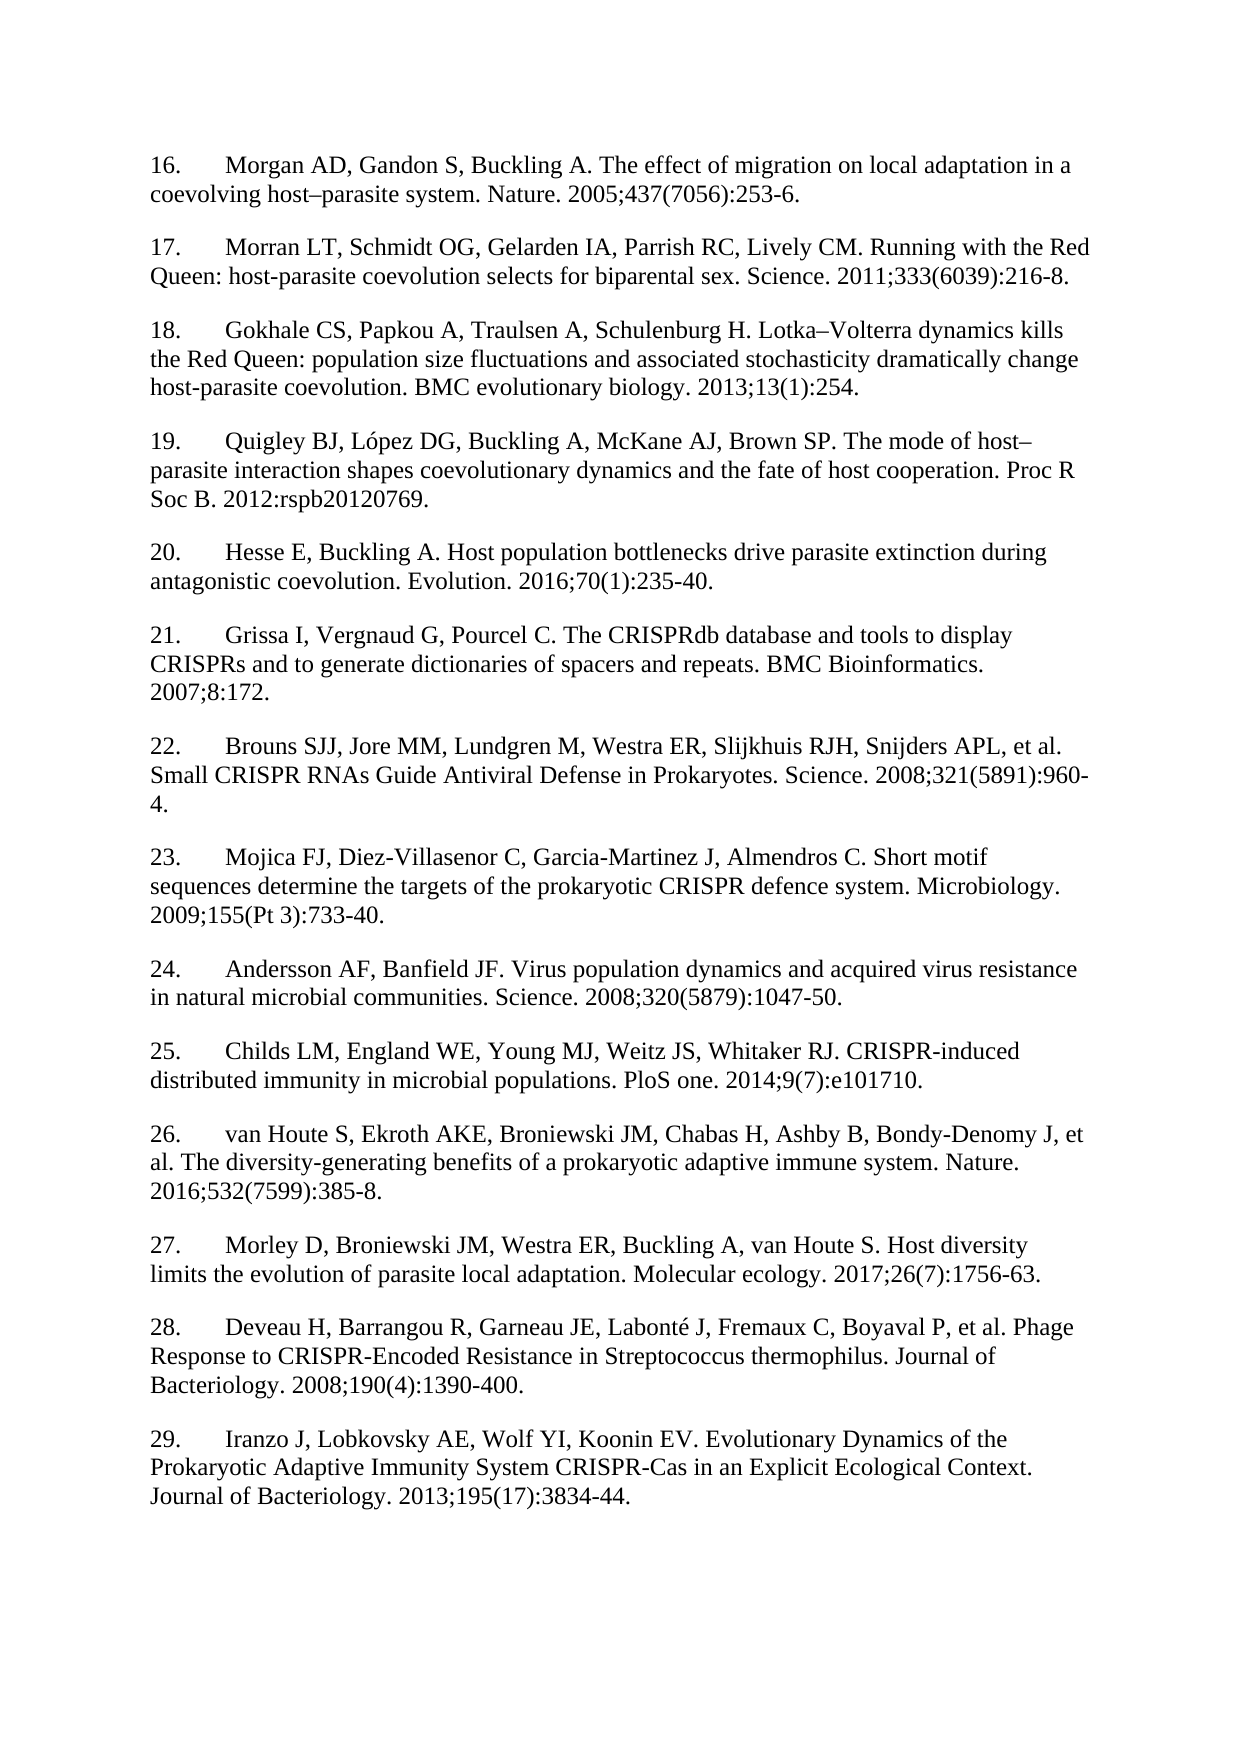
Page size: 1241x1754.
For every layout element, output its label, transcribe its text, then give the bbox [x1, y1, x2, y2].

text 22. Brouns SJJ, Jore MM, Lundgren M, Westra ER, Slijkhuis RJH, Snijders APL, et al. Small CRISPR RNAs Guide Antiviral Defense in Prokaryotes. Science. 2008;321(5891):960-4. [150, 731, 1090, 817]
text 24. Andersson AF, Banfield JF. Virus population dynamics and acquired virus resistance in natural microbial communities. Science. 2008;320(5879):1047-50. [150, 954, 1090, 1011]
text 26. van Houte S, Ekroth AKE, Broniewski JM, Chabas H, Ashby B, Bondy-Denomy J, et al. The diversity-generating benefits of a prokaryotic adaptive immune system. Nature. 2016;532(7599):385-8. [150, 1119, 1090, 1205]
text 21. Grissa I, Vergnaud G, Pourcel C. The CRISPRdb database and tools to display CRISPRs and to generate dictionaries of spacers and repeats. BMC Bioinformatics. 2007;8:172. [150, 620, 1090, 706]
text 27. Morley D, Broniewski JM, Westra ER, Buckling A, van Houte S. Host diversity limits the evolution of parasite local adaptation. Molecular ecology. 2017;26(7):1756-63. [150, 1230, 1090, 1287]
text 29. Iranzo J, Lobkovsky AE, Wolf YI, Koonin EV. Evolutionary Dynamics of the Prokaryotic Adaptive Immunity System CRISPR-Cas in an Explicit Ecological Context. Journal of Bacteriology. 2013;195(17):3834-44. [150, 1424, 1090, 1510]
text 20. Hesse E, Buckling A. Host population bottlenecks drive parasite extinction during antagonistic coevolution. Evolution. 2016;70(1):235-40. [150, 537, 1090, 595]
text 17. Morran LT, Schmidt OG, Gelarden IA, Parrish RC, Lively CM. Running with the Red Queen: host-parasite coevolution selects for biparental sex. Science. 2011;333(6039):216-8. [150, 232, 1090, 290]
text 23. Mojica FJ, Diez-Villasenor C, Garcia-Martinez J, Almendros C. Short motif sequences determine the targets of the prokaryotic CRISPR defence system. Microbiology. 2009;155(Pt 3):733-40. [150, 842, 1090, 929]
text 25. Childs LM, England WE, Young MJ, Weitz JS, Whitaker RJ. CRISPR-induced distributed immunity in microbial populations. PloS one. 2014;9(7):e101710. [150, 1036, 1090, 1094]
text 16. Morgan AD, Gandon S, Buckling A. The effect of migration on local adaptation in a coevolving host–parasite system. Nature. 2005;437(7056):253-6. [150, 150, 1090, 207]
text 28. Deveau H, Barrangou R, Garneau JE, Labonté J, Fremaux C, Boyaval P, et al. Phage Response to CRISPR-Encoded Resistance in Streptococcus thermophilus. Journal of Bacteriology. 2008;190(4):1390-400. [150, 1312, 1090, 1399]
text 18. Gokhale CS, Papkou A, Traulsen A, Schulenburg H. Lotka–Volterra dynamics kills the Red Queen: population size fluctuations and associated stochasticity dramatically change host-parasite coevolution. BMC evolutionary biology. 2013;13(1):254. [150, 315, 1090, 401]
text 19. Quigley BJ, López DG, Buckling A, McKane AJ, Brown SP. The mode of host–parasite interaction shapes coevolutionary dynamics and the fate of host cooperation. Proc R Soc B. 2012:rspb20120769. [150, 426, 1090, 512]
